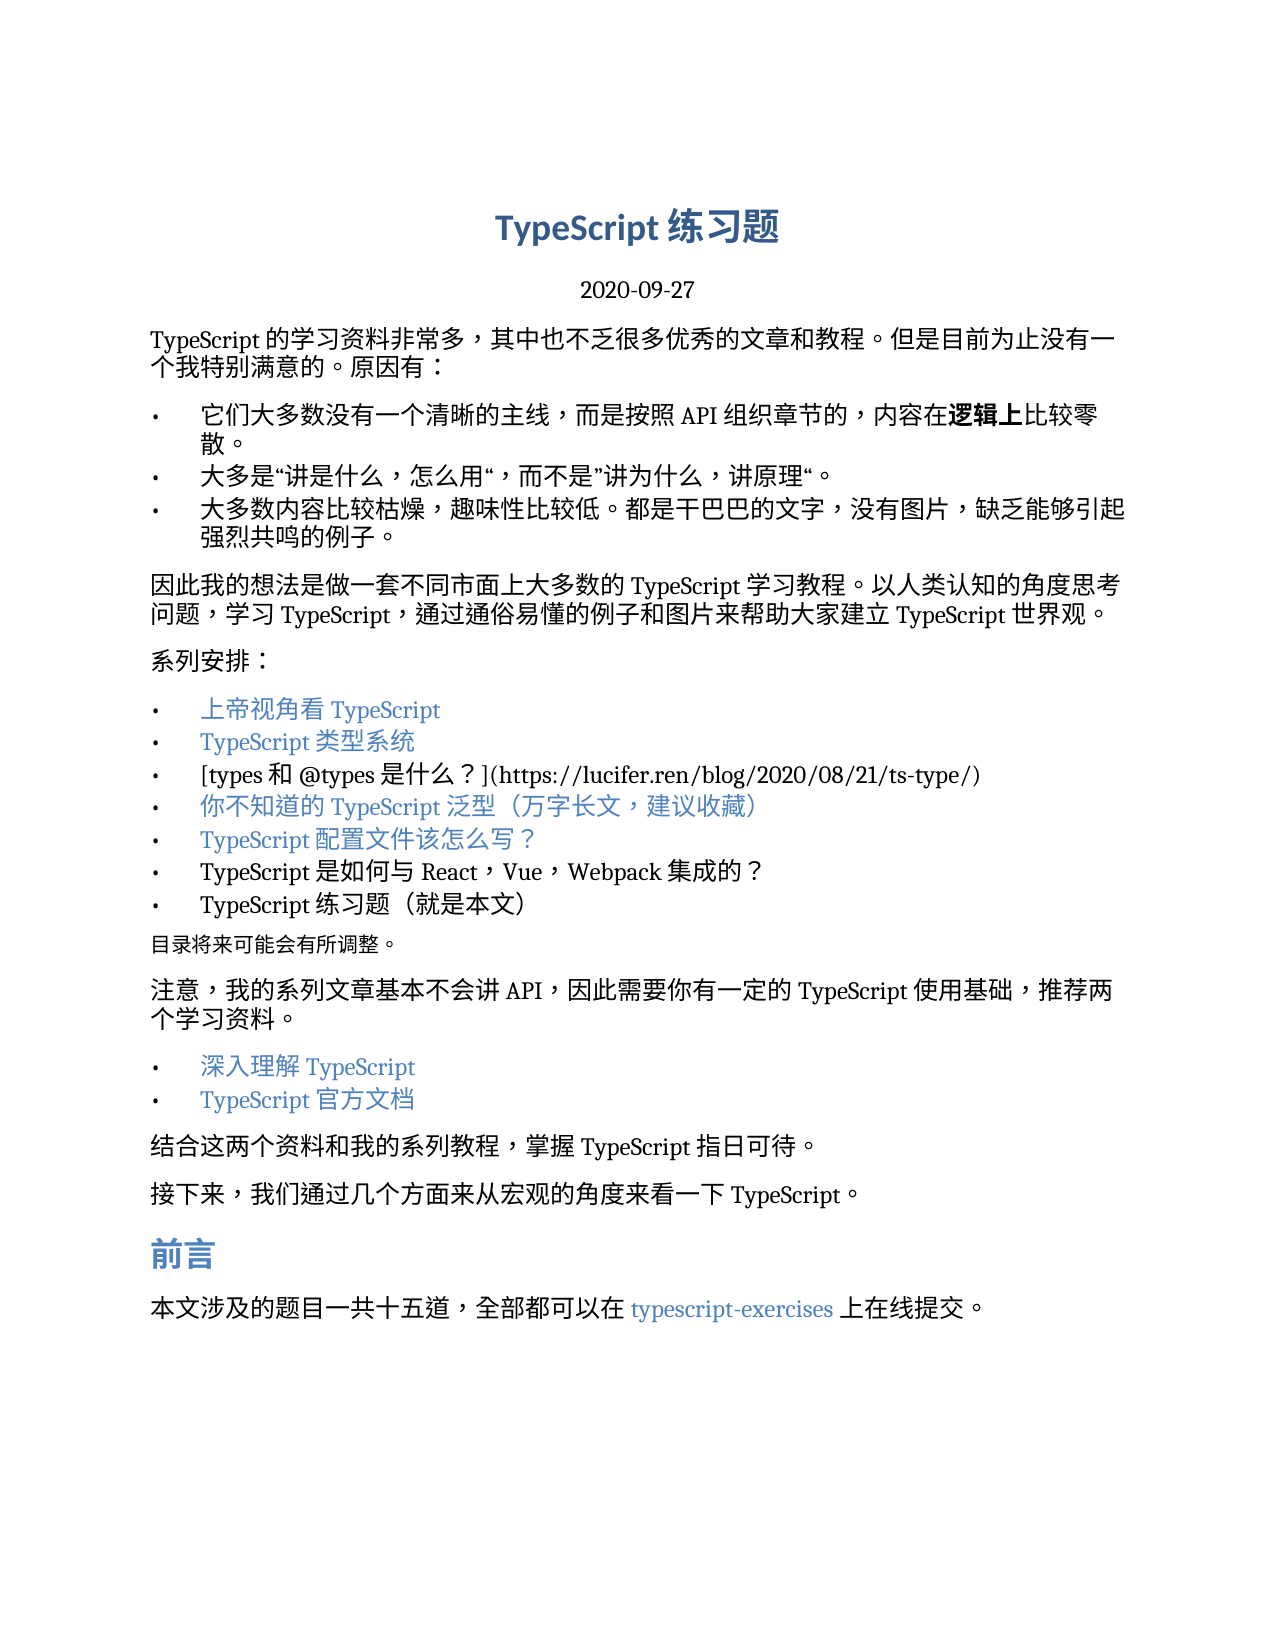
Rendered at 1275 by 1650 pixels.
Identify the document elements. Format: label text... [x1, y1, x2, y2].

text 目录将来可能会有所调整。 [150, 930, 1125, 958]
text 因此我的想法是做一套不同市面上大多数的 TypeScript 学习教程。以人类认知的角度思考问题，学习 TypeScript，通过通俗易懂的例子和图片来帮助大家建立 TypeScript 世界观。 [150, 572, 1125, 629]
list TypeScript 练习题（就是本文） [150, 891, 1125, 919]
text 注意，我的系列文章基本不会讲 API，因此需要你有一定的 TypeScript 使用基础，推荐两个学习资料。 [150, 977, 1125, 1034]
subtitle 前言 [150, 1230, 1125, 1276]
list [types 和 @types 是什么？](https://lucifer.ren/blog/2020/08/21/ts-type/) [150, 761, 1125, 789]
text 结合这两个资料和我的系列教程，掌握 TypeScript 指日可待。 [150, 1133, 1125, 1162]
list 大多是“讲是什么，怎么用“，而不是”讲为什么，讲原理“。 [150, 463, 1125, 492]
list 大多数内容比较枯燥，趣味性比较低。都是干巴巴的文字，没有图片，缺乏能够引起强烈共鸣的例子。 [150, 496, 1125, 553]
text TypeScript 的学习资料非常多，其中也不乏很多优秀的文章和教程。但是目前为止没有一个我特别满意的。原因有： [150, 326, 1125, 383]
list 深入理解 TypeScript [150, 1053, 1125, 1082]
text 2020-09-27 [150, 276, 1125, 305]
list TypeScript 配置文件该怎么写？ [150, 826, 1125, 854]
list TypeScript 是如何与 React，Vue，Webpack 集成的？ [150, 858, 1125, 887]
list 它们大多数没有一个清晰的主线，而是按照 API 组织章节的，内容在逻辑上比较零散。 [150, 402, 1125, 459]
text 接下来，我们通过几个方面来从宏观的角度来看一下 TypeScript。 [150, 1181, 1125, 1209]
text 系列安排： [150, 648, 1125, 677]
list 上帝视角看 TypeScript [150, 696, 1125, 724]
list TypeScript 官方文档 [150, 1086, 1125, 1114]
list TypeScript 类型系统 [150, 728, 1125, 757]
text 本文涉及的题目一共十五道，全部都可以在 typescript-exercises 上在线提交。 [150, 1294, 1125, 1323]
list 你不知道的 TypeScript 泛型（万字长文，建议收藏） [150, 793, 1125, 822]
title TypeScript 练习题 [150, 200, 1125, 251]
